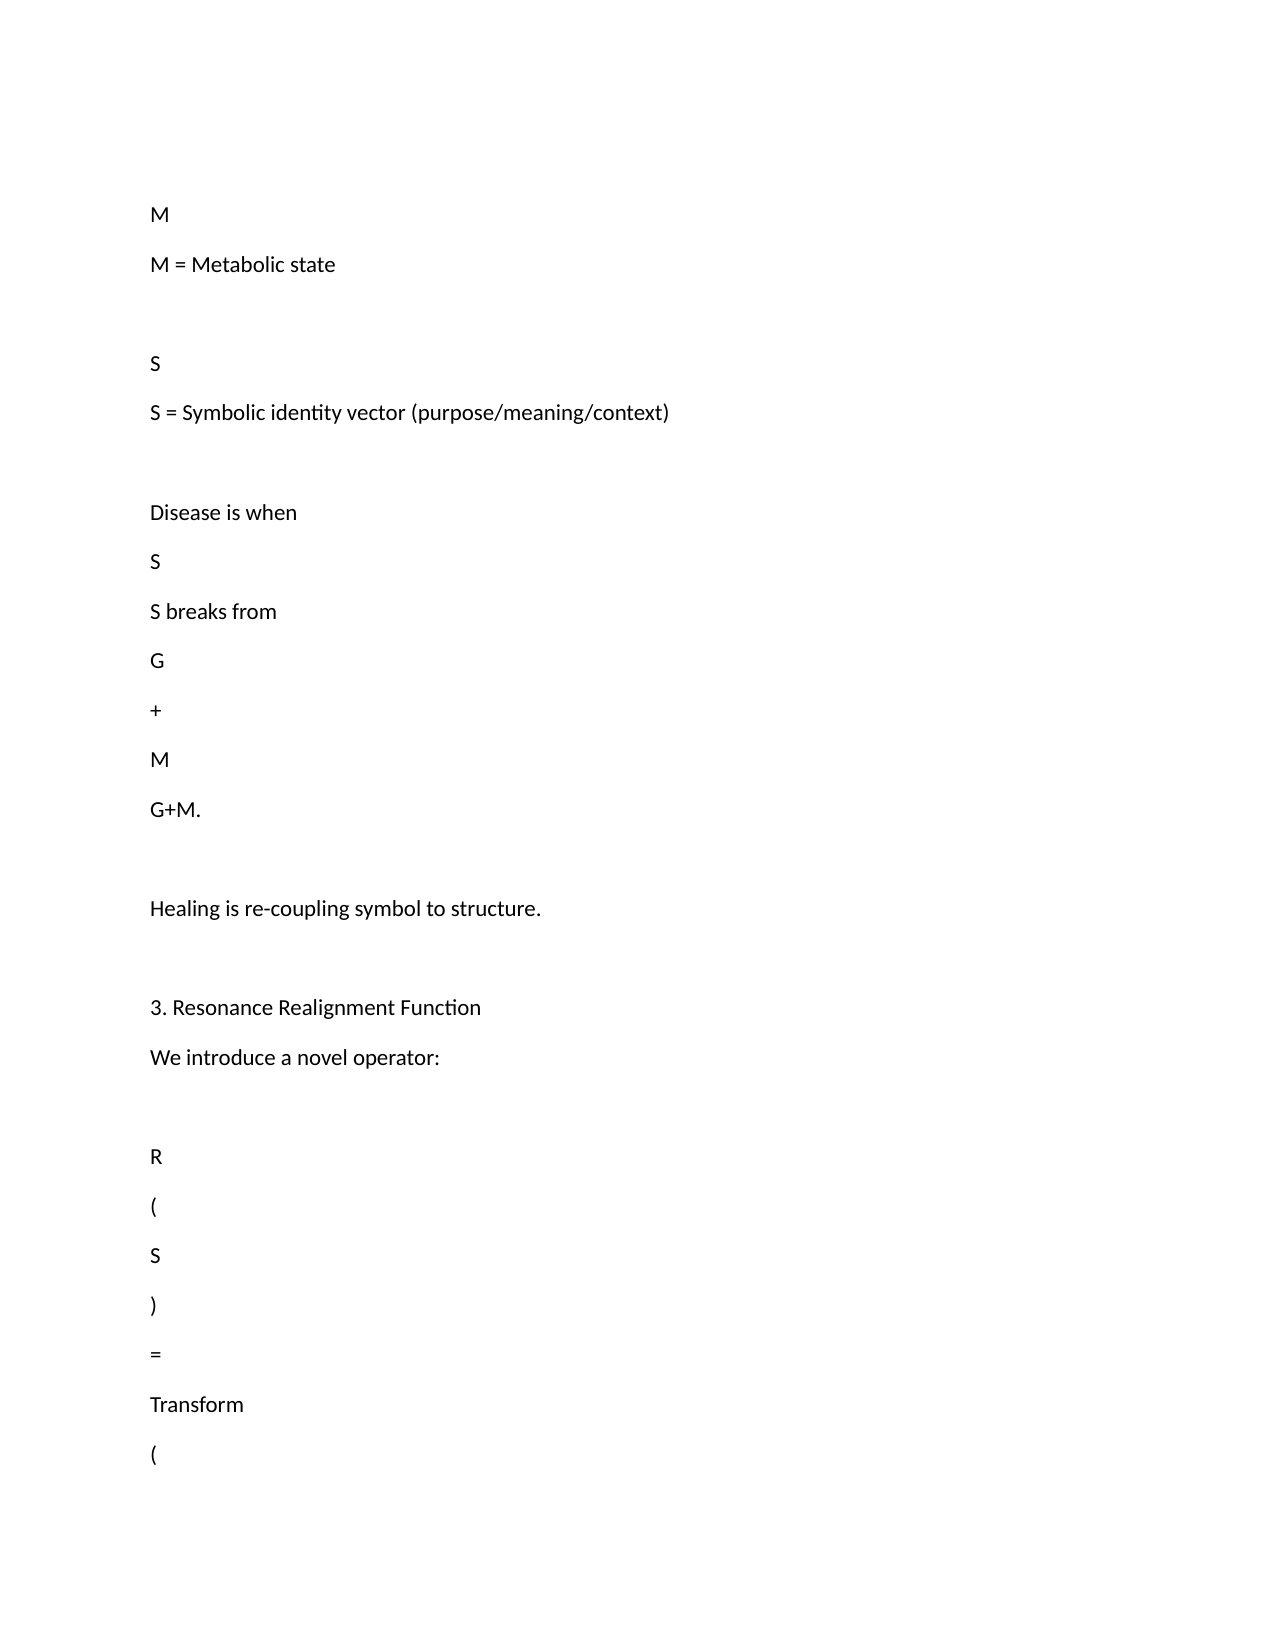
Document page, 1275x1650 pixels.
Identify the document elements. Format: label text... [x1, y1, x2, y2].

text Transform [150, 1389, 1125, 1418]
text ( [150, 1191, 1125, 1220]
text ( [150, 1439, 1125, 1468]
text M [150, 745, 1125, 774]
text S = Symbolic identity vector (purpose/meaning/context) [150, 398, 1125, 427]
text Healing is re-coupling symbol to structure. [150, 894, 1125, 922]
text S [150, 1241, 1125, 1269]
text 3. Resonance Realignment Function [150, 993, 1125, 1022]
text S [150, 547, 1125, 575]
text = [150, 1340, 1125, 1369]
text G+M. [150, 794, 1125, 823]
text We introduce a novel operator: [150, 1042, 1125, 1071]
text R [150, 1142, 1125, 1170]
text Disease is when [150, 497, 1125, 526]
text G [150, 646, 1125, 674]
text S [150, 348, 1125, 377]
text M = Metabolic state [150, 249, 1125, 278]
text ) [150, 1290, 1125, 1319]
text + [150, 695, 1125, 724]
text M [150, 199, 1125, 228]
text S breaks from [150, 596, 1125, 625]
